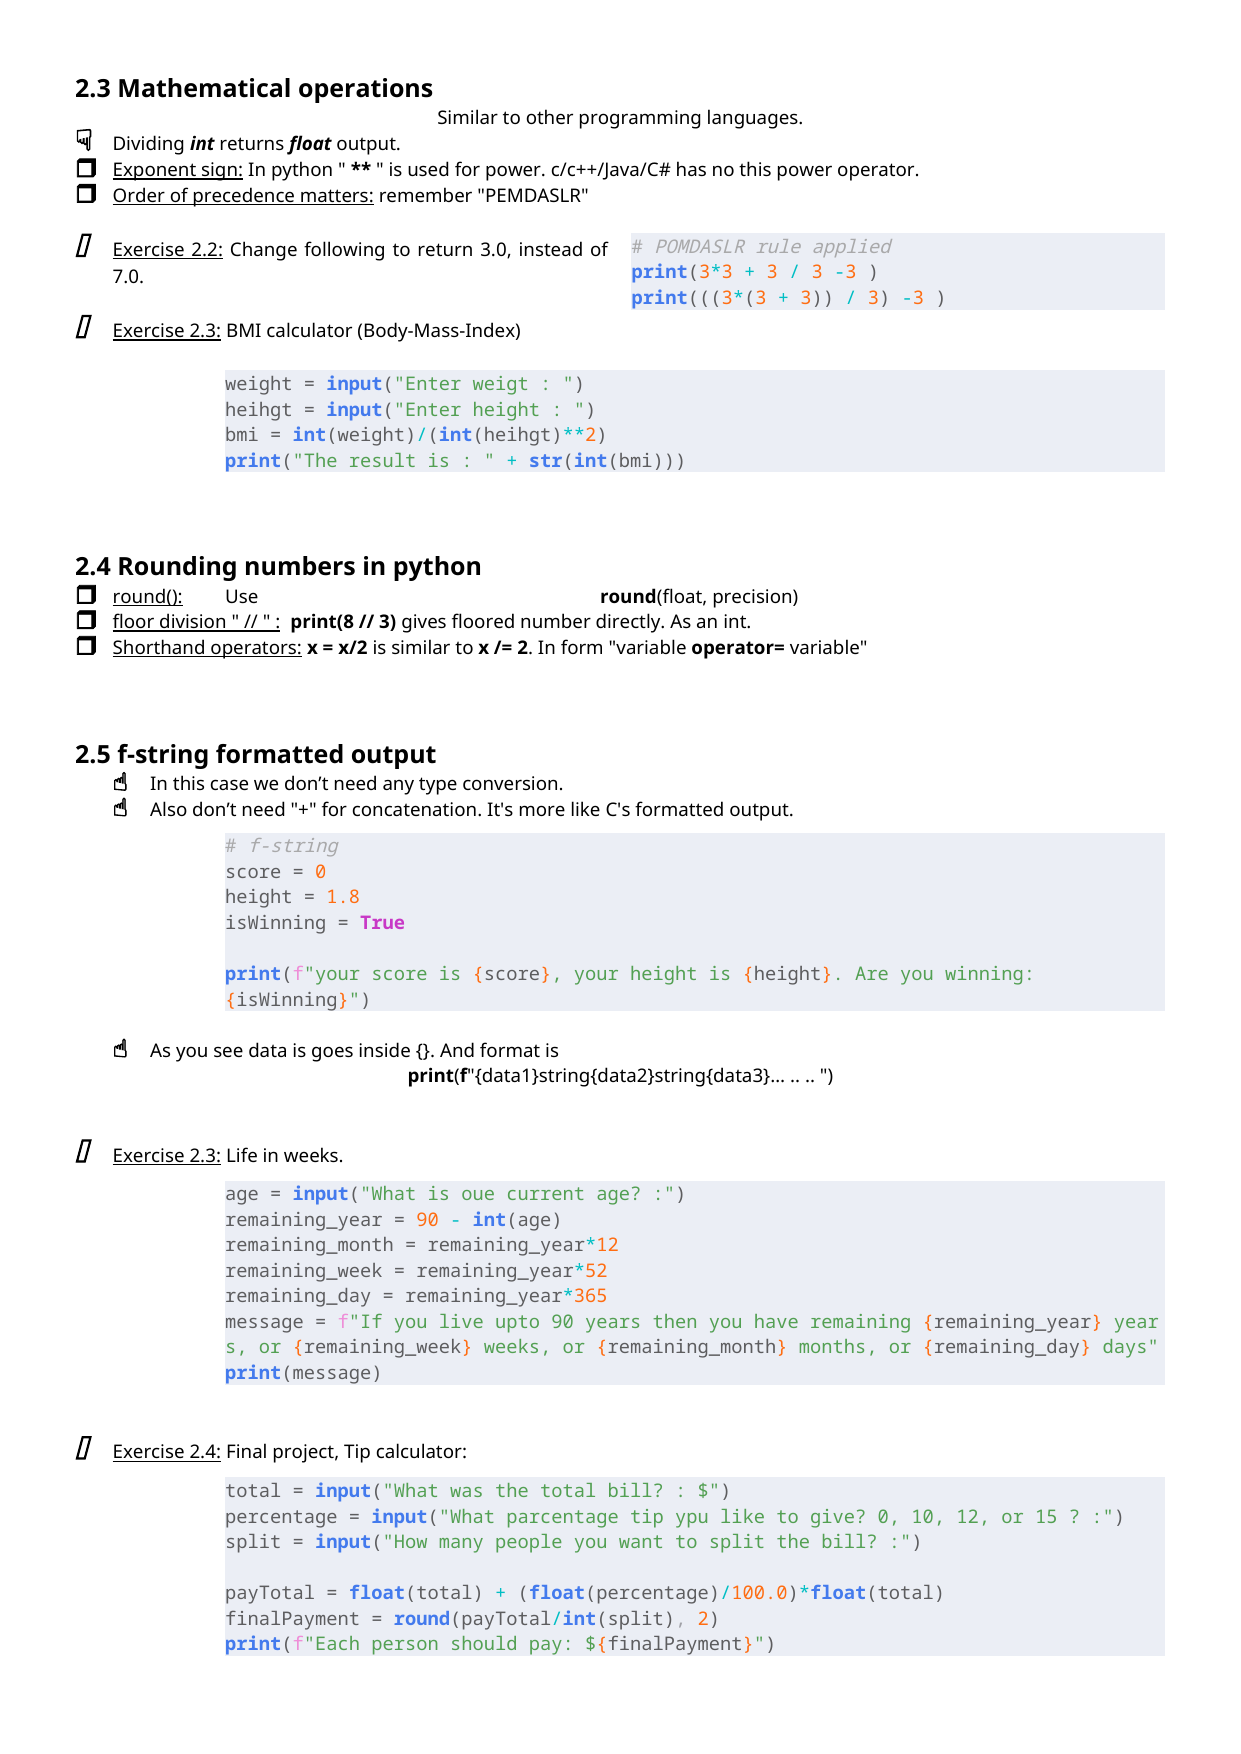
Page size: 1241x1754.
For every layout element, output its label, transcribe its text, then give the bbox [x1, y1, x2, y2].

text split = input("How many people you want to split the bill? :") [225, 1528, 1165, 1554]
text remaining_week = remaining_year*52 [225, 1257, 1165, 1283]
list As you see data is goes inside {}. And format is [112, 1037, 1165, 1062]
text message = f"If you live upto 90 years then you have remaining {remaining_year} years, or {remaining_week} weeks, or {remaining_month} months, or {remaining_day} days" [225, 1308, 1165, 1359]
list In this case we don’t need any type conversion. [112, 770, 1165, 796]
text bmi = int(weight)/(int(heihgt)**2) [225, 421, 1165, 447]
text age = input("What is oue current age? :") [225, 1181, 1165, 1206]
text print(f"Each person should pay: ${finalPayment}") [225, 1631, 1165, 1656]
list Exercise 2.3: BMI calculator (Body-Mass-Index) [75, 314, 1165, 345]
list Exercise 2.4: Final project, Tip calculator: [75, 1436, 1165, 1466]
list Dividing int returns float output. [75, 130, 1165, 157]
text # f-string [225, 833, 1165, 858]
text Similar to other programming languages. [75, 104, 1165, 130]
text total = input("What was the total bill? : $") [225, 1477, 1165, 1503]
table_header Exercise 2.2: Change following to return 3.0, instead of 7.0. [64, 233, 620, 314]
text score = 0 [225, 858, 1165, 884]
text print(f"your score is {score}, your height is {height}. Are you winning: {isWinning}") [225, 960, 1165, 1011]
text print(message) [225, 1359, 1165, 1385]
list floor division " // " : print(8 // 3) gives floored number directly. As an int. [75, 609, 1165, 634]
text weight = input("Enter weigt : ") [225, 370, 1165, 396]
table_header # POMDASLR rule applied print(3*3 + 3 / 3 -3 ) print(((3*(3 + 3)) / 3) -3 ) [620, 233, 1177, 314]
text remaining_month = remaining_year*12 [225, 1232, 1165, 1257]
text 2.3 Mathematical operations [75, 71, 1165, 104]
list Exercise 2.3: Life in weeks. [75, 1139, 1165, 1169]
text isWinning = True [225, 909, 1165, 935]
text 2.4 Rounding numbers in python [75, 549, 1165, 583]
text payTotal = float(total) + (float(percentage)/100.0)*float(total) [225, 1579, 1165, 1605]
text height = 1.8 [225, 884, 1165, 909]
text remaining_year = 90 - int(age) [225, 1206, 1165, 1232]
text remaining_day = remaining_year*365 [225, 1283, 1165, 1308]
list Exponent sign: In python " ** " is used for power. c/c++/Java/C# has no this power operator. [75, 157, 1165, 182]
text percentage = input("What parcentage tip ypu like to give? 0, 10, 12, or 15 ? :") [225, 1503, 1165, 1528]
list Shorthand operators: x = x/2 is similar to x /= 2. In form "variable operator= variable" [75, 634, 1165, 660]
list Order of precedence matters: remember "PEMDASLR" [75, 182, 1165, 208]
text finalPayment = round(payTotal/int(split), 2) [225, 1605, 1165, 1631]
text print(f"{data1}string{data2}string{data3}… .. .. ") [75, 1062, 1165, 1088]
text 2.5 f-string formatted output [75, 736, 1165, 770]
list round(): Use round(float, precision) [75, 583, 1165, 609]
text heihgt = input("Enter height : ") [225, 396, 1165, 421]
text print("The result is : " + str(int(bmi))) [225, 447, 1165, 472]
list Also don’t need "+" for concatenation. It's more like C's formatted output. [112, 796, 1165, 821]
